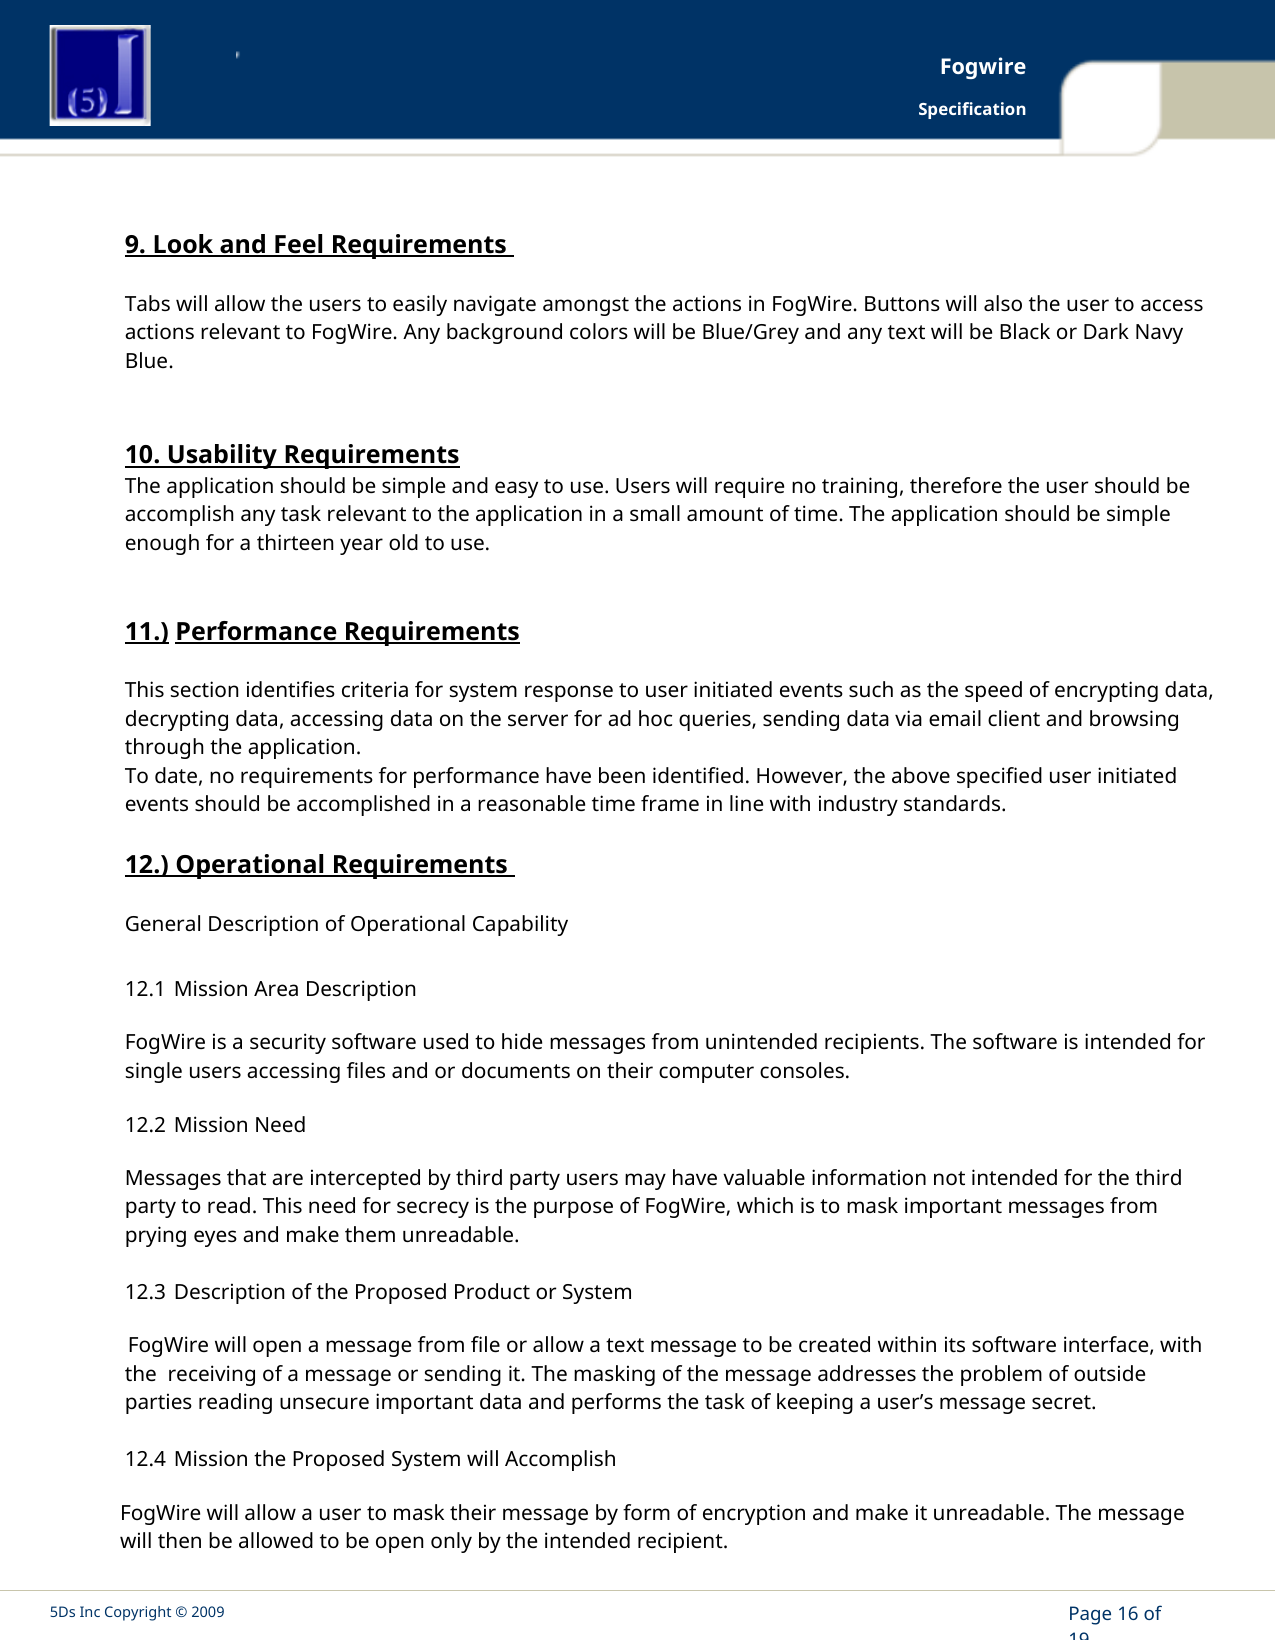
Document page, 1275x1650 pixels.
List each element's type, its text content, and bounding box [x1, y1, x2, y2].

text To date, no requirements for performance have been identified. However, the above specified user initiated events should be accomplished in a reasonable time frame in line with industry standards. [124, 761, 1218, 818]
text FogWire is a security software used to hide messages from unintended recipients. The software is intended for single users accessing files and or documents on their computer consoles. [124, 1027, 1218, 1084]
text FogWire will allow a user to mask their message by form of encryption and make it unreadable. The message will then be allowed to be open only by the intended recipient. [120, 1498, 1218, 1554]
text 12.) Operational Requirements [49, 846, 1218, 880]
list Mission Area Description [124, 974, 1218, 1002]
text This section identifies criteria for system response to user initiated events such as the speed of encrypting data, decrypting data, accessing data on the server for ad hoc queries, sending data via email client and browsing through the application. [124, 676, 1218, 761]
text 11.) Performance Requirements [49, 613, 1218, 647]
text 10. Usability Requirements [49, 437, 1218, 471]
text The application should be simple and easy to use. Users will require no training, therefore the user should be accomplish any task relevant to the application in a small amount of time. The application should be simple enough for a thirteen year old to use. [124, 471, 1218, 556]
text FogWire will open a message from file or allow a text message to be created within its software interface, with the receiving of a message or sending it. The masking of the message addresses the problem of outside parties reading unsecure important data and performs the task of keeping a user’s message secret. [124, 1330, 1218, 1416]
text 9. Look and Feel Requirements [49, 227, 1218, 261]
picture [0, 0, 1275, 163]
text Messages that are intercepted by third party users may have valuable information not intended for the third party to read. This need for secrecy is the purpose of FogWire, which is to mask important messages from prying eyes and make them unreadable. [124, 1163, 1218, 1248]
text Tabs will allow the users to easily navigate amongst the actions in FogWire. Buttons will also the user to access actions relevant to FogWire. Any background colors will be Blue/Grey and any text will be Black or Dark Navy Blue. [124, 289, 1218, 374]
list Mission the Proposed System will Accomplish [124, 1444, 1218, 1473]
list General Description of Operational Capability [124, 909, 1218, 937]
list Mission Need [124, 1110, 1218, 1138]
list Description of the Proposed Product or System [124, 1277, 1218, 1305]
